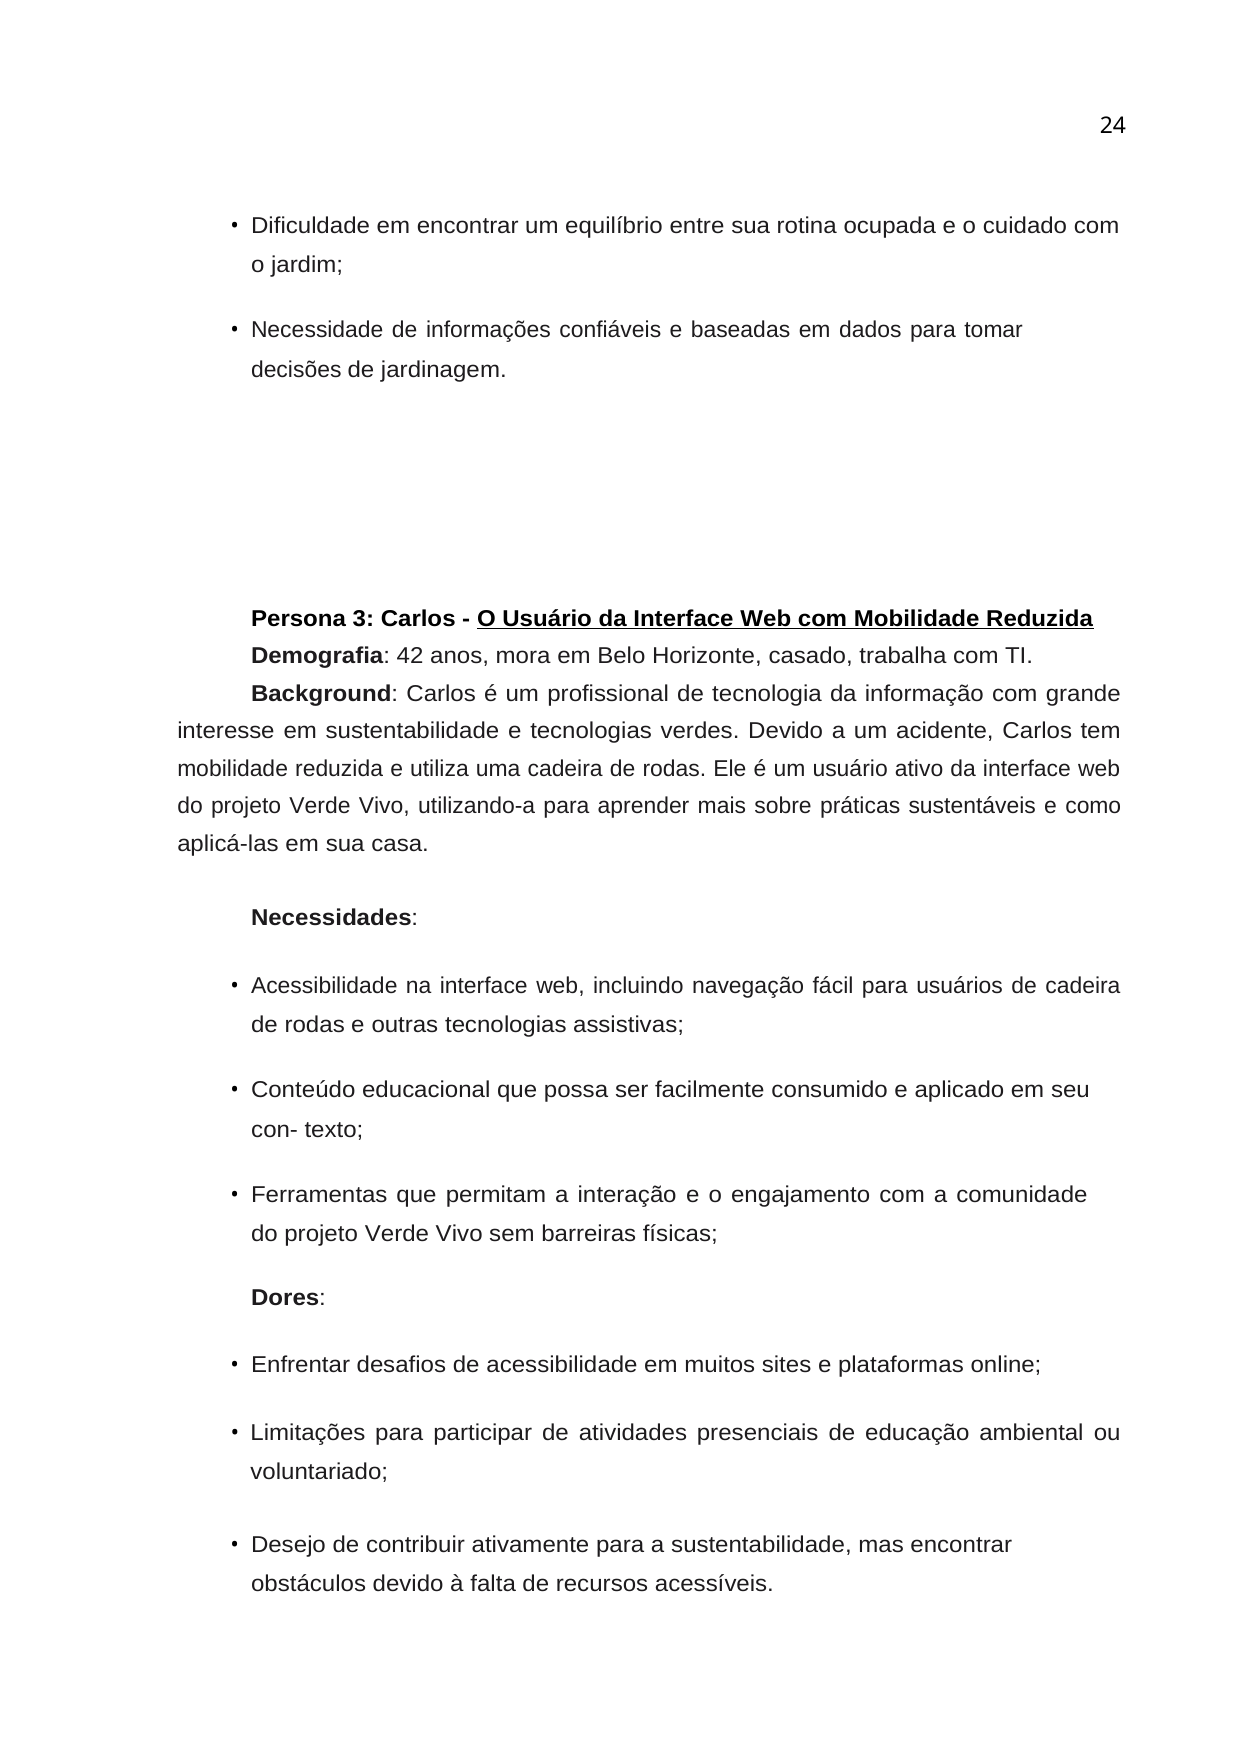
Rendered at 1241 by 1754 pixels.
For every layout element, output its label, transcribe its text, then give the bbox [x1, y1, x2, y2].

list Enfrentar desafios de acessibilidade em muitos sites e plataformas online; [230, 1348, 1240, 1379]
list Desejo de contribuir ativamente para a sustentabilidade, mas encontrar obstáculos devido à falta de recursos acessíveis. [230, 1528, 1122, 1597]
text Dores: [251, 1283, 1240, 1310]
list Conteúdo educacional que possa ser facilmente consumido e aplicado em seu con- texto; [230, 1073, 1126, 1142]
list Ferramentas que permitam a interação e o engajamento com a comunidade do projeto Verde Vivo sem barreiras físicas; [230, 1178, 1122, 1247]
list Dificuldade em encontrar um equilíbrio entre sua rotina ocupada e o cuidado com o jardim; [230, 209, 1122, 278]
text Persona 3: Carlos - O Usuário da Interface Web com Mobilidade Reduzida Demografia: 42 anos, mora em Belo Horizonte, casado, trabalha com TI. [251, 605, 1106, 669]
text Necessidades: [251, 905, 1240, 931]
list Limitações para participar de atividades presenciais de educação ambiental ou voluntariado; [230, 1416, 1122, 1484]
text Background: Carlos é um profissional de tecnologia da informação com grande interesse em sustentabilidade e tecnologias verdes. Devido a um acidente, Carlos tem mobilidade reduzida e utiliza uma cadeira de rodas. Ele é um usuário ativo da interface web do projeto Verde Vivo, utilizando-a para aprender mais sobre práticas sustentáveis e como aplicá-las em sua casa. [177, 679, 1122, 856]
list Necessidade de informações confiáveis e baseadas em dados para tomar decisões de jardinagem. [230, 313, 1122, 382]
list Acessibilidade na interface web, incluindo navegação fácil para usuários de cadeira de rodas e outras tecnologias assistivas; [230, 969, 1122, 1038]
